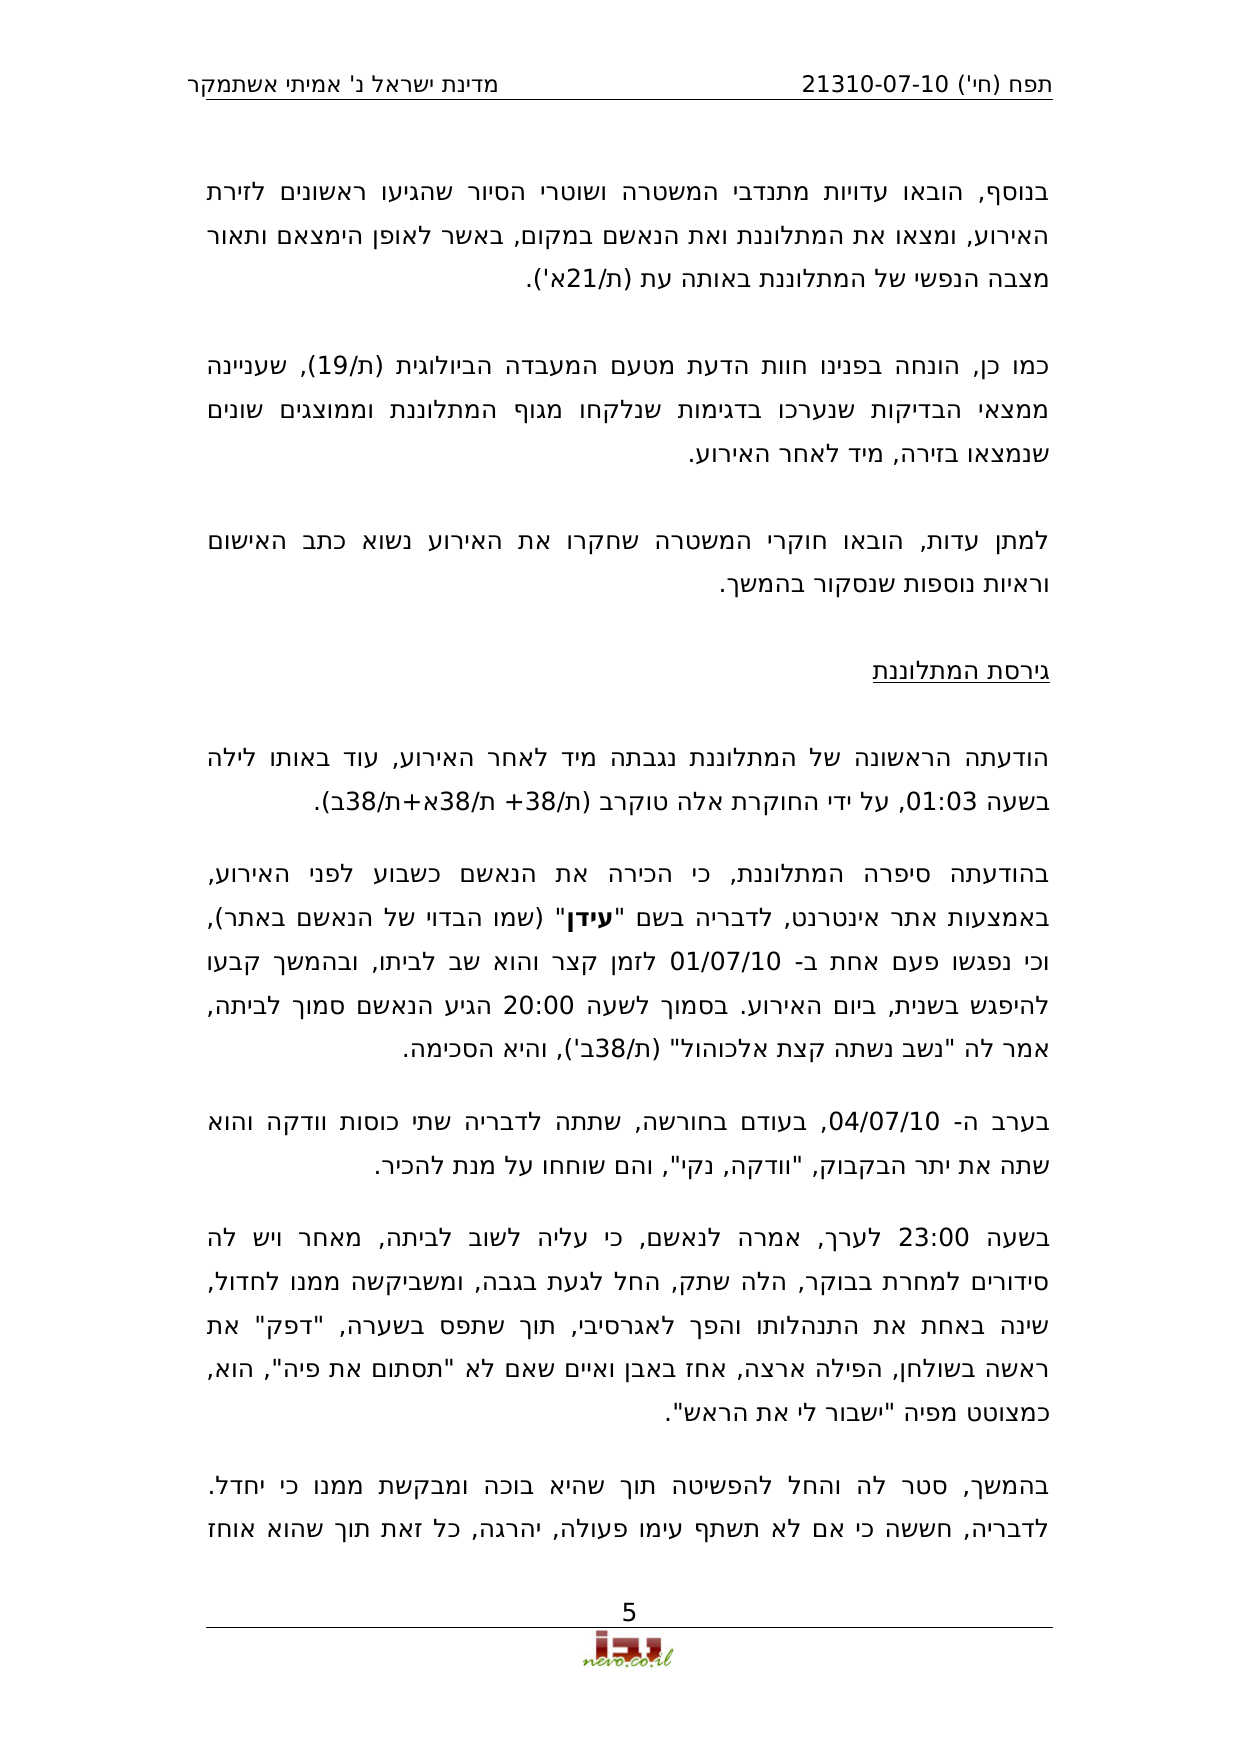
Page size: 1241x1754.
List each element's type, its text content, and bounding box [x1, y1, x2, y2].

text גירסת המתלוננת [206, 657, 1050, 686]
text כמו כן, הונחה בפנינו חוות הדעת מטעם המעבדה הביולוגית (ת/19), שעניינה ממצאי הבדיקות שנערכו בדגימות שנלקחו מגוף המתלוננת וממוצגים שונים שנמצאו בזירה, מיד לאחר האירוע. [206, 352, 1050, 468]
text בנוסף, הובאו עדויות מתנדבי המשטרה ושוטרי הסיור שהגיעו ראשונים לזירת האירוע, ומצאו את המתלוננת ואת הנאשם במקום, באשר לאופן הימצאם ותאור מצבה הנפשי של המתלוננת באותה עת (ת/21א'). [206, 177, 1050, 294]
text בשעה 23:00 לערך, אמרה לנאשם, כי עליה לשוב לביתה, מאחר ויש לה סידורים למחרת בבוקר, הלה שתק, החל לגעת בגבה, ומשביקשה ממנו לחדול, שינה באחת את התנהלותו והפך לאגרסיבי, תוך שתפס בשערה, "דפק" את ראשה בשולחן, הפילה ארצה, אחז באבן ואיים שאם לא "תסתום את פיה", הוא, כמצוטט מפיה "ישבור לי את הראש". [206, 1223, 1050, 1428]
text הודעתה הראשונה של המתלוננת נגבתה מיד לאחר האירוע, עוד באותו לילה בשעה 01:03, על ידי החוקרת אלה טוקרב (ת/38+ ת/38א+ת/38ב). [206, 743, 1050, 816]
picture [583, 1630, 675, 1668]
text למתן עדות, הובאו חוקרי המשטרה שחקרו את האירוע נשוא כתב האישום וראיות נוספות שנסקור בהמשך. [206, 526, 1050, 599]
text בהודעתה סיפרה המתלוננת, כי הכירה את הנאשם כשבוע לפני האירוע, באמצעות אתר אינטרנט, לדבריה בשם "עידן" (שמו הבדוי של הנאשם באתר), וכי נפגשו פעם אחת ב- 01/07/10 לזמן קצר והוא שב לביתו, ובהמשך קבעו להיפגש בשנית, ביום האירוע. בסמוך לשעה 20:00 הגיע הנאשם סמוך לביתה, אמר לה "נשב נשתה קצת אלכוהול" (ת/38ב'), והיא הסכימה. [206, 860, 1050, 1064]
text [206, 1471, 1050, 1544]
text בערב ה- 04/07/10, בעודם בחורשה, שתתה לדבריה שתי כוסות וודקה והוא שתה את יתר הבקבוק, "וודקה, נקי", והם שוחחו על מנת להכיר. [206, 1107, 1050, 1180]
